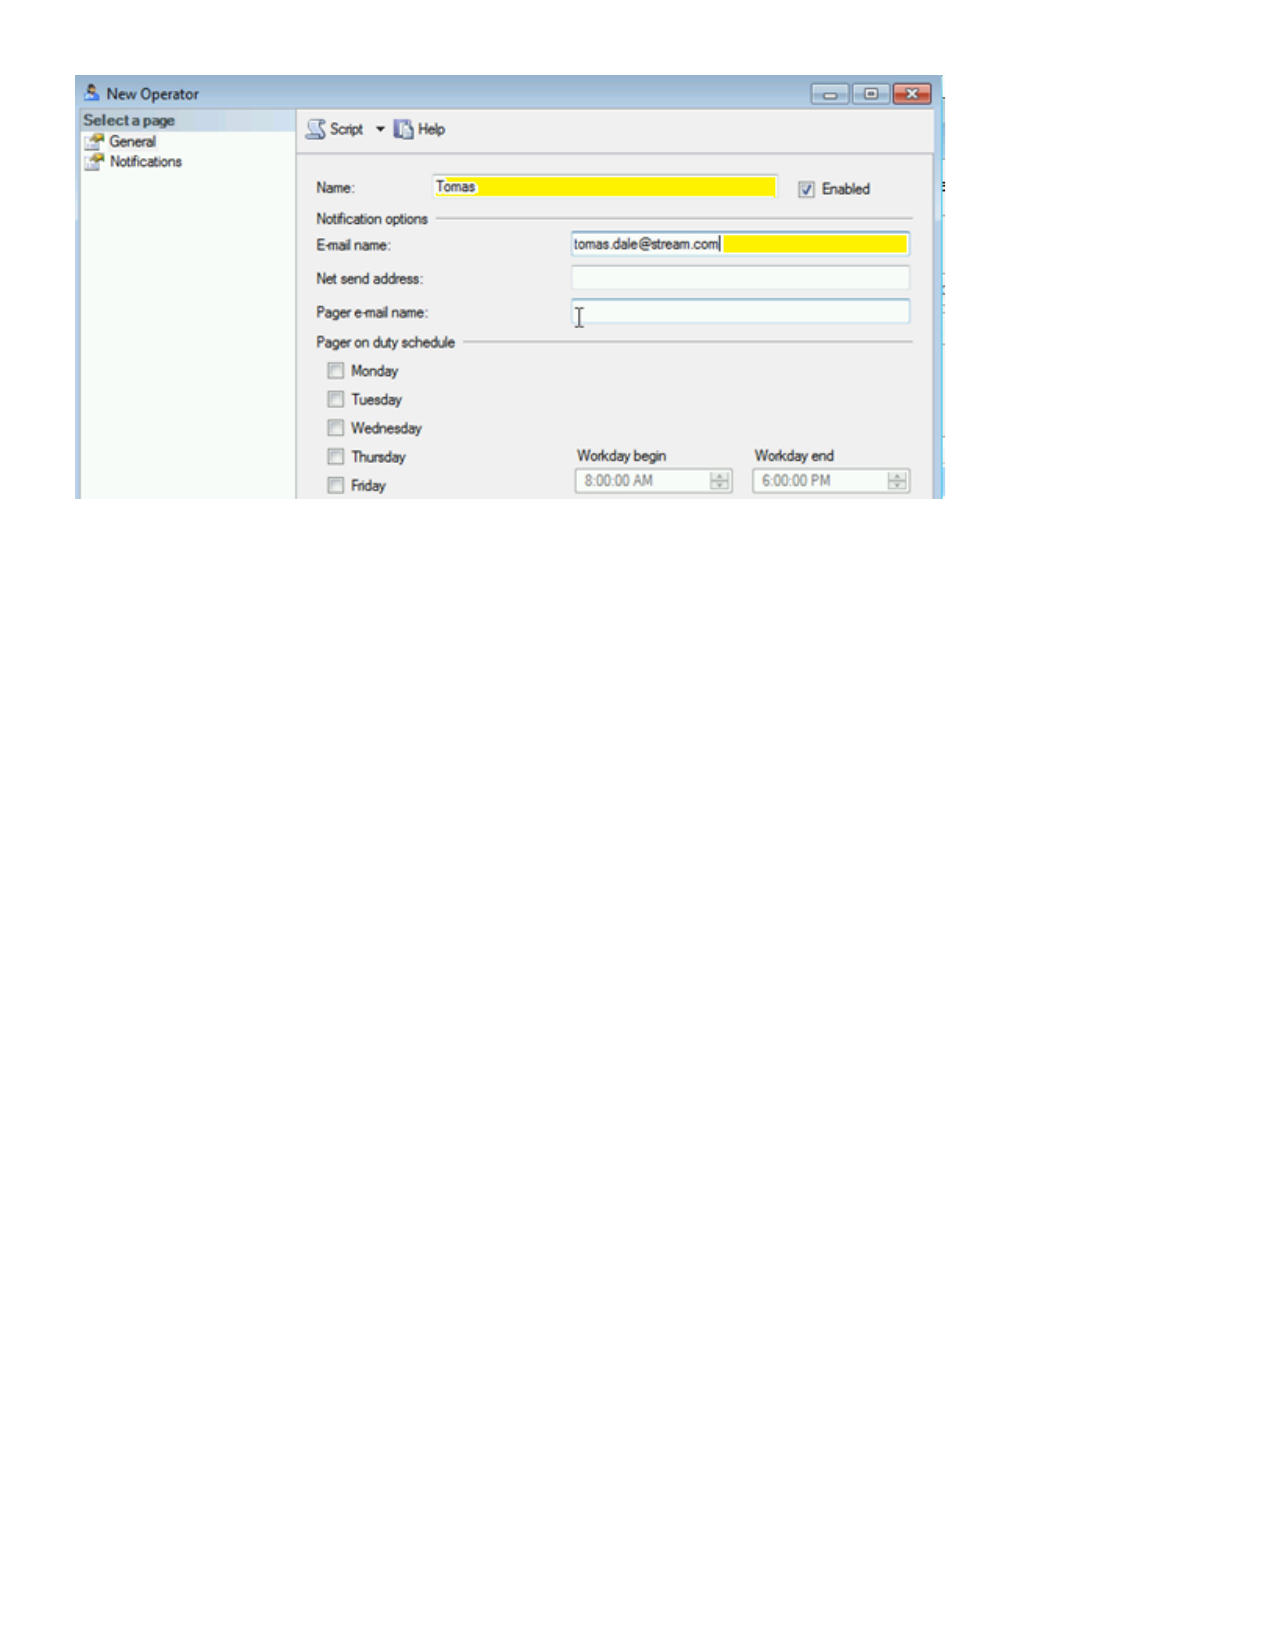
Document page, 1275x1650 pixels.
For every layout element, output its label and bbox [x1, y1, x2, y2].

picture [75, 75, 946, 499]
